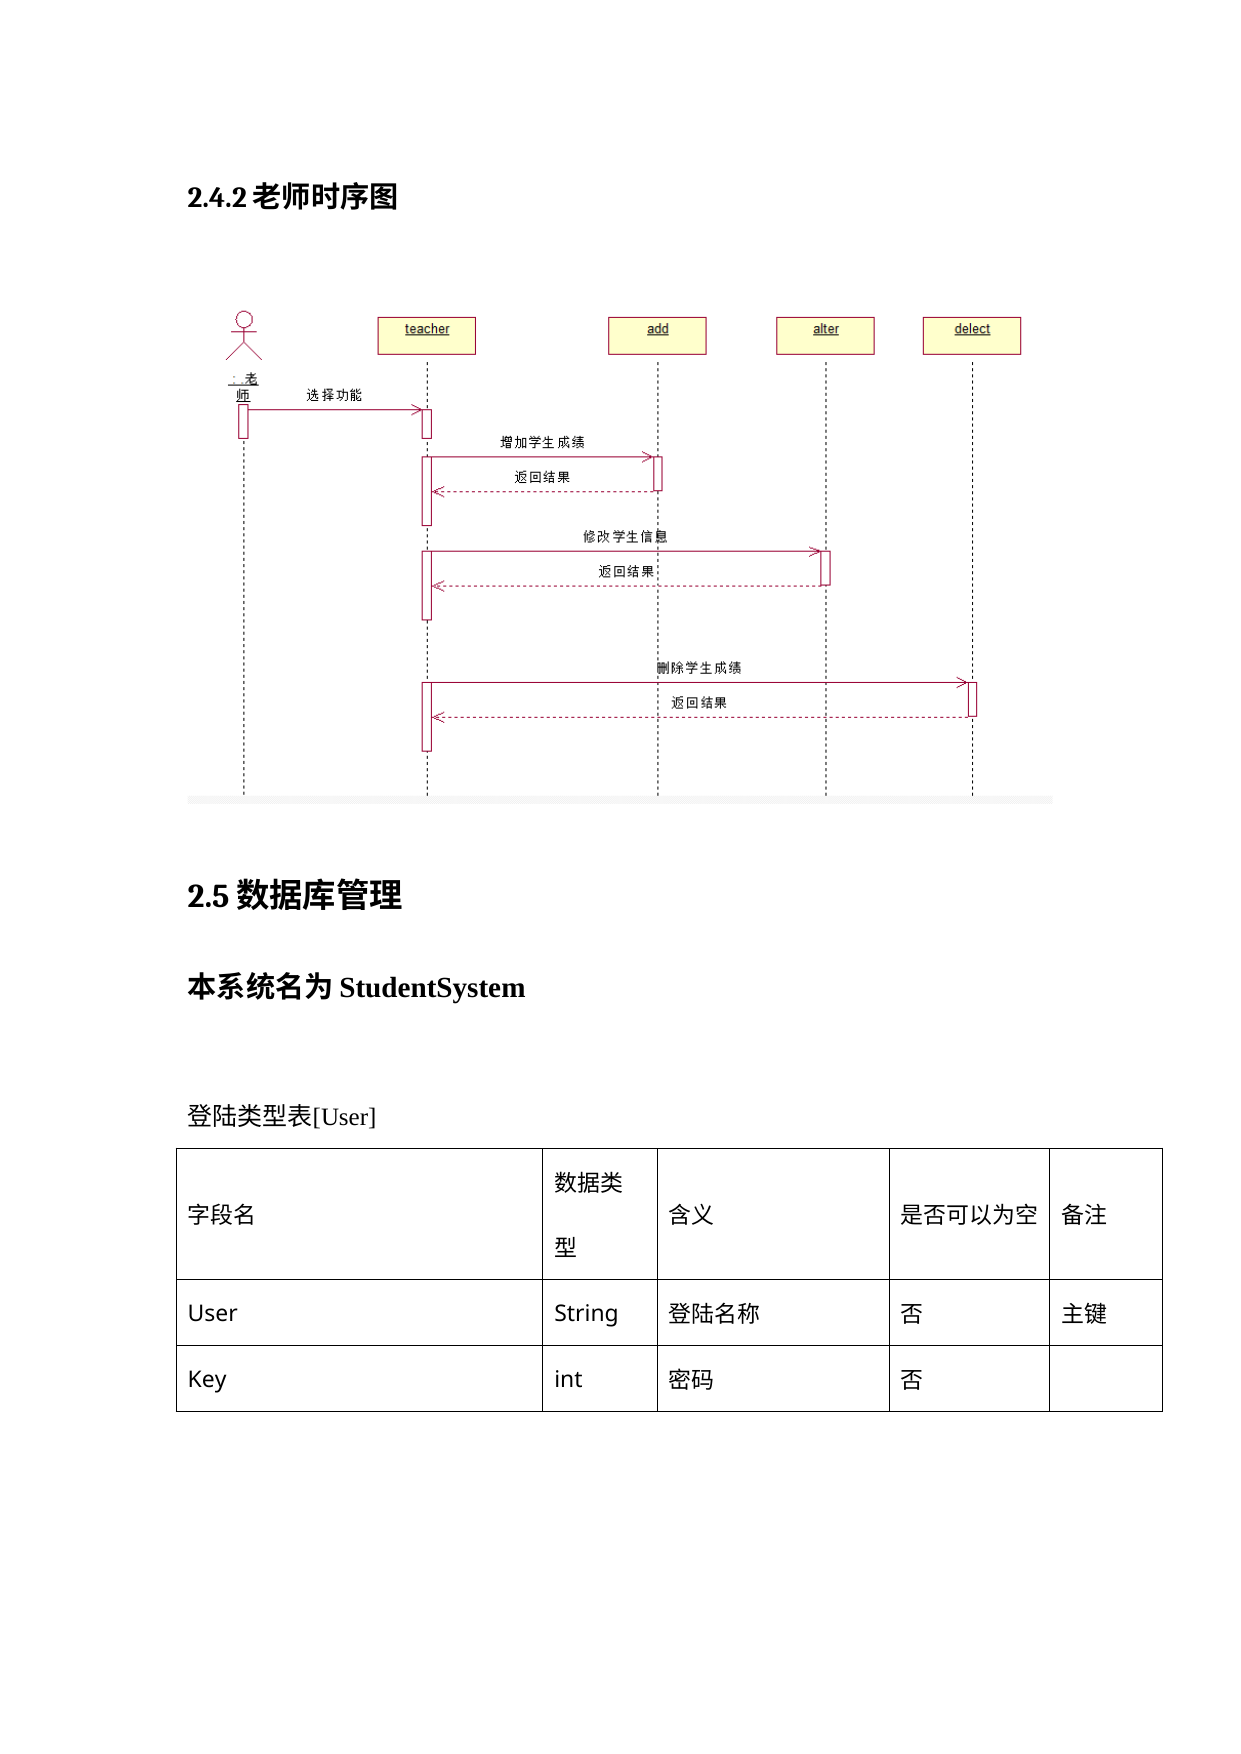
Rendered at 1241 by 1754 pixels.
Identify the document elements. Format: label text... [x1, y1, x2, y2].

table_cell String [543, 1280, 657, 1344]
table_header 是否可以为空 [890, 1149, 1049, 1278]
subtitle 2.4.2老师时序图 [187, 162, 1053, 227]
text 登陆类型表[User] [187, 1082, 1053, 1147]
table_cell [1050, 1346, 1162, 1411]
table_cell 否 [890, 1346, 1049, 1411]
text 本系统名为StudentSystem [187, 952, 1053, 1017]
table_cell 登陆名称 [658, 1280, 889, 1344]
table_header 含义 [658, 1149, 889, 1278]
table_header 字段名 [177, 1149, 542, 1278]
table_cell 主键 [1050, 1280, 1162, 1344]
table_cell 密码 [658, 1346, 889, 1411]
picture [187, 280, 1053, 804]
table_cell int [543, 1346, 657, 1411]
table_header 备注 [1050, 1149, 1162, 1278]
table_header 数据类型 [543, 1149, 657, 1278]
table_cell Key [177, 1346, 542, 1411]
table_cell 否 [890, 1280, 1049, 1344]
table_cell User [177, 1280, 542, 1344]
subtitle 2.5数据库管理 [187, 860, 1053, 925]
